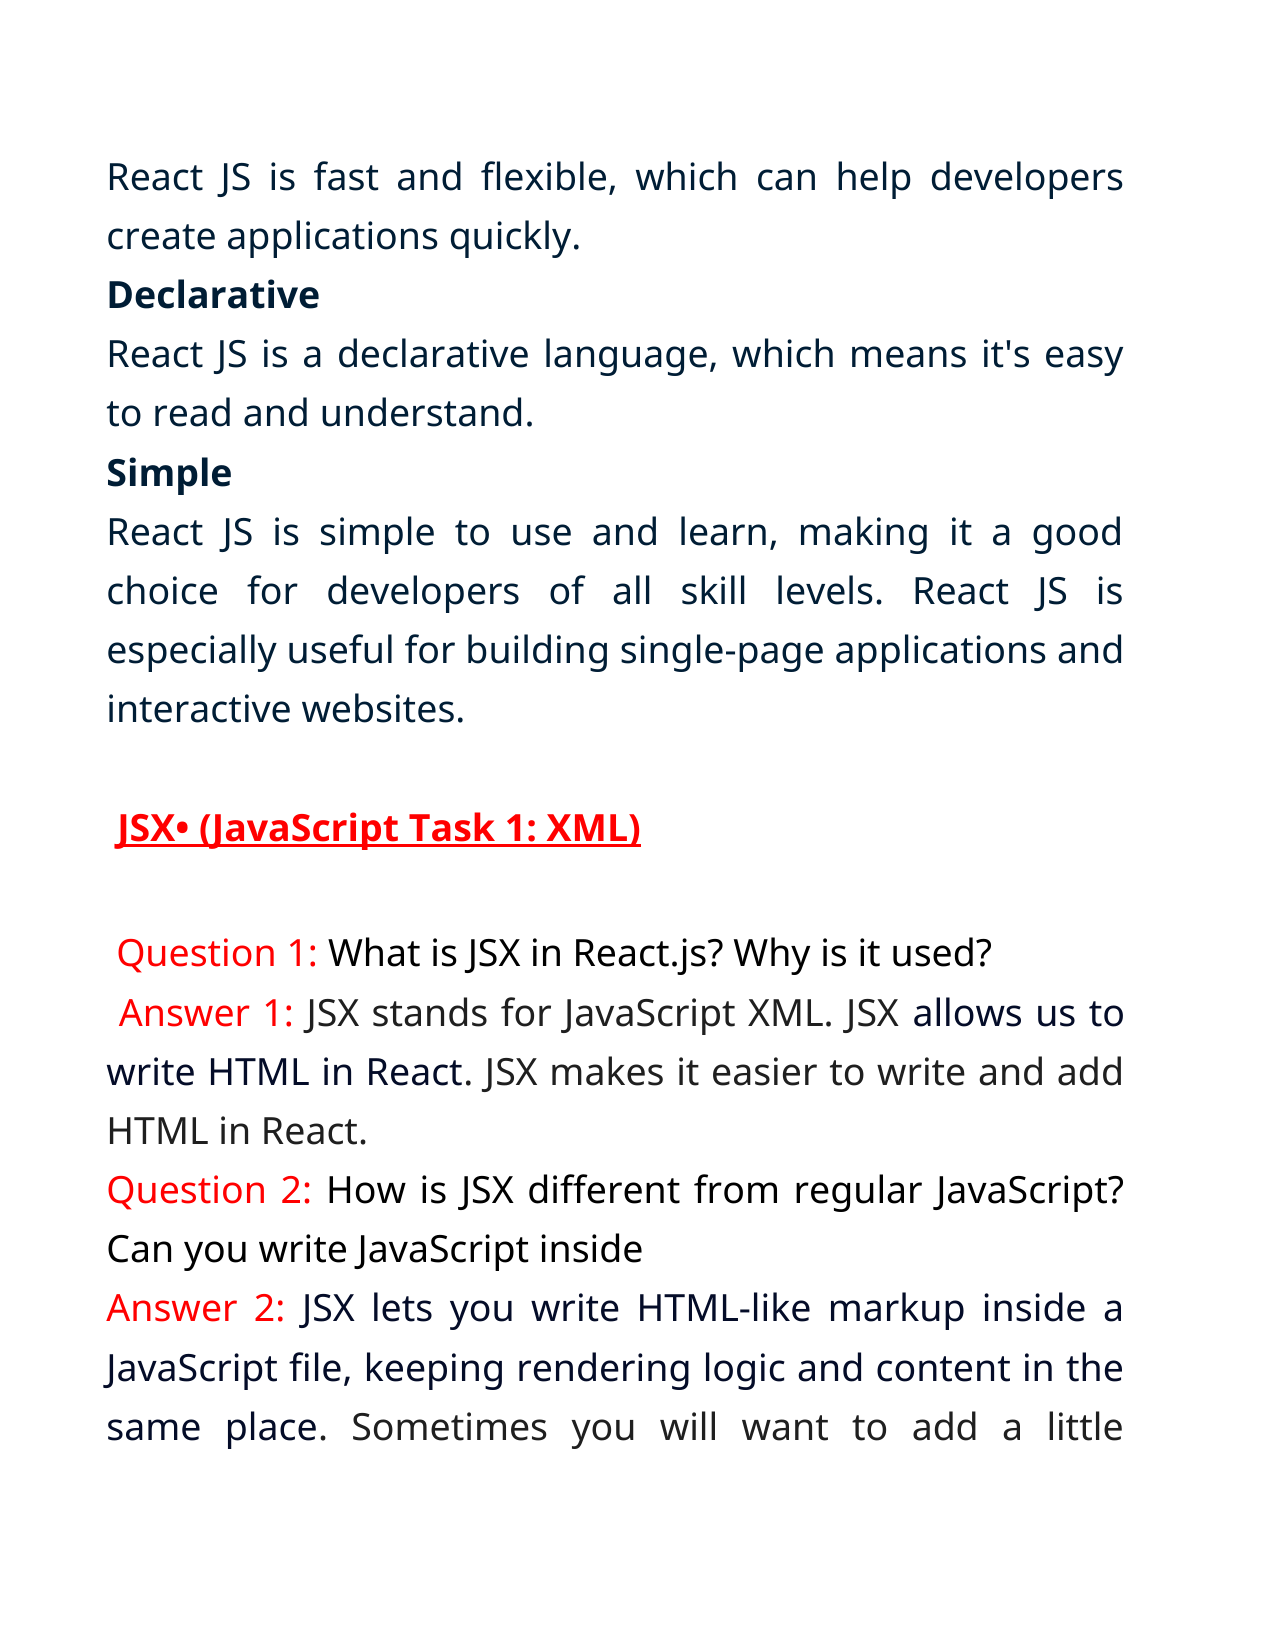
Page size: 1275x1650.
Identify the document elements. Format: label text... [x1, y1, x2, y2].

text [106, 1282, 1125, 1451]
text Question 2: How is JSX different from regular JavaScript? Can you write JavaScript inside [106, 1163, 1125, 1274]
text React JS is a declarative language, which means it's easy to read and understand. [106, 327, 1125, 438]
text JSX• (JavaScript Task 1: XML) [106, 801, 1125, 852]
text Answer 1: JSX stands for JavaScript XML. JSX allows us to write HTML in React. JSX makes it easier to write and add HTML in React. [106, 986, 1125, 1155]
text React JS is simple to use and learn, making it a good choice for developers of all skill levels. React JS is especially useful for building single-page applications and interactive websites. [106, 505, 1125, 733]
text Question 1: What is JSX in React.js? Why is it used? [106, 927, 1125, 978]
text React JS is fast and flexible, which can help developers create applications quickly. [106, 150, 1125, 260]
text Declarative [106, 268, 1125, 319]
text Simple [106, 446, 1125, 497]
